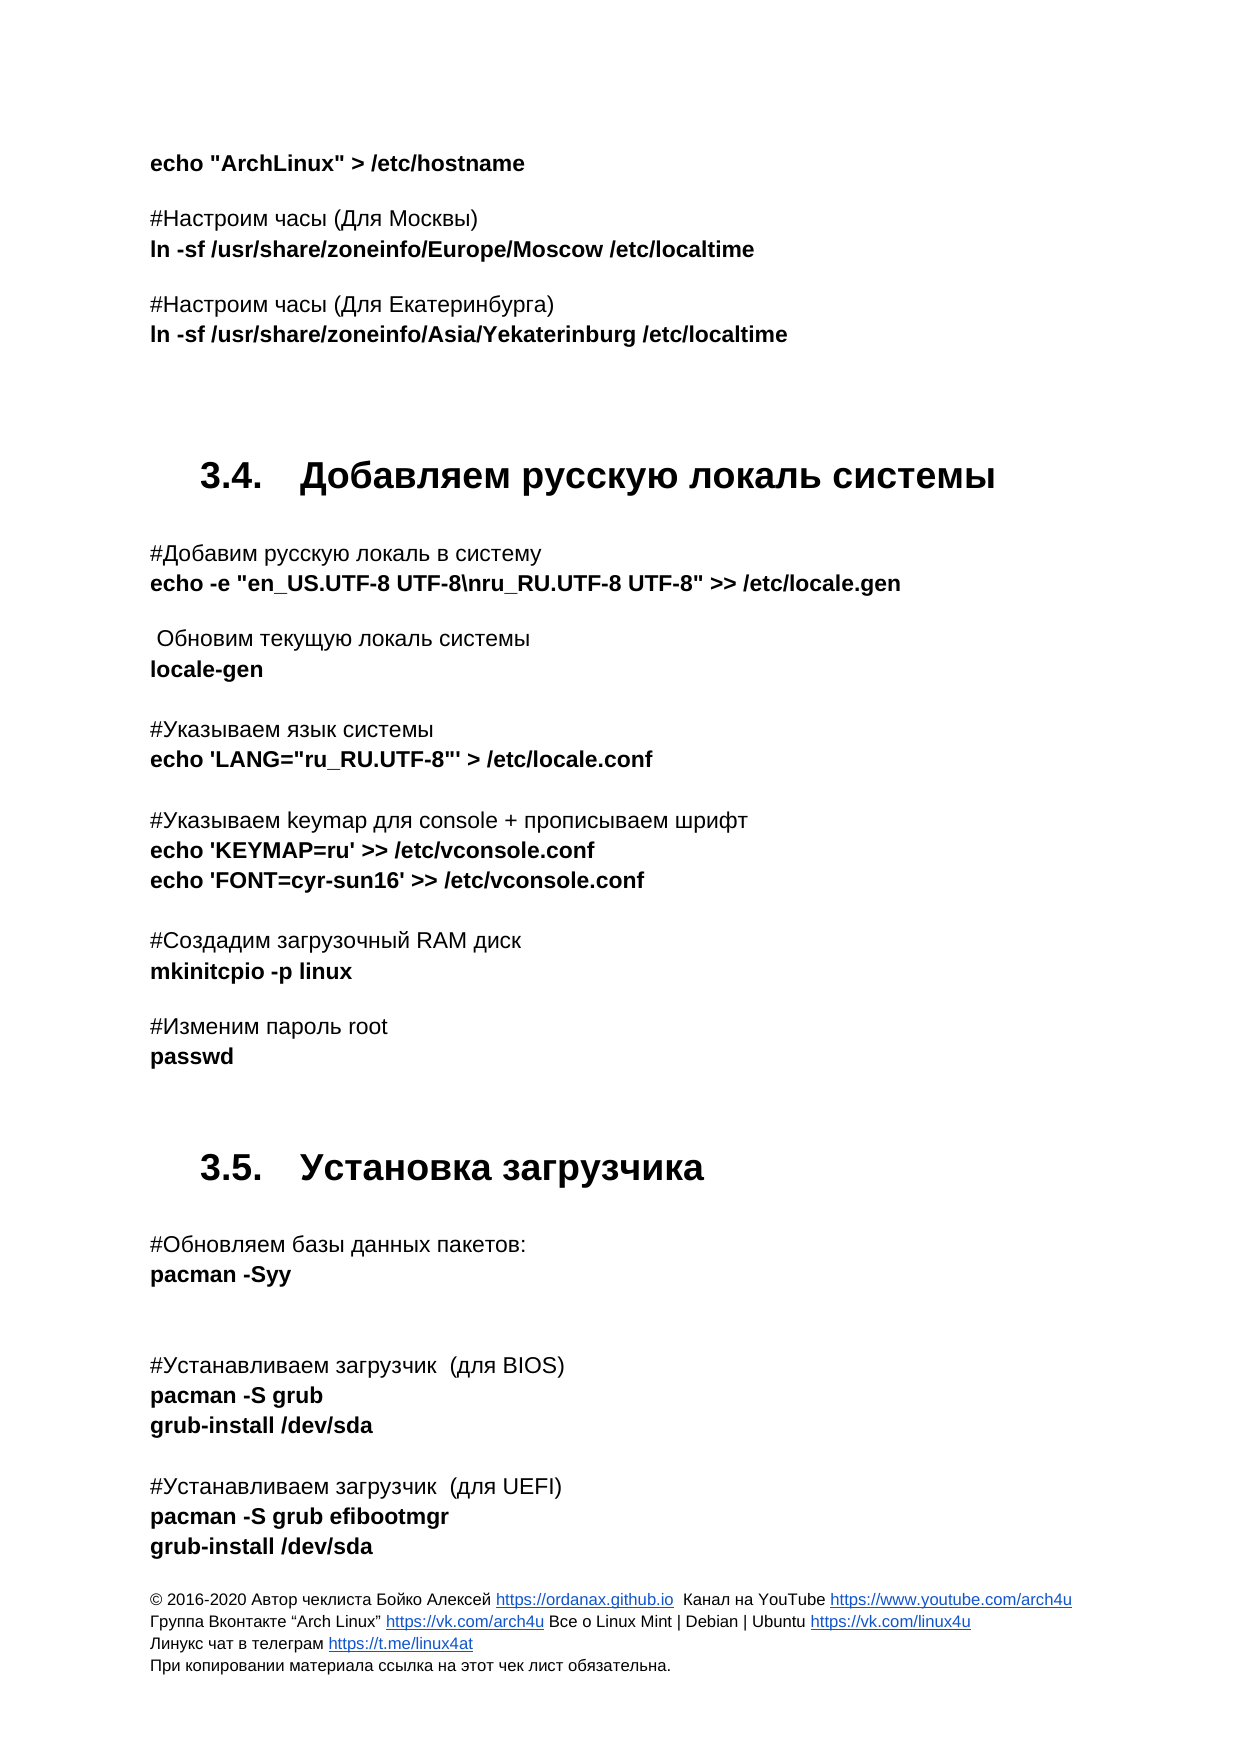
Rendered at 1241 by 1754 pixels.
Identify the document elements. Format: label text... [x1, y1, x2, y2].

text #Указываем язык системы [150, 716, 1090, 742]
text grub-install /dev/sda [150, 1412, 1090, 1439]
text pacman -S grub efibootmgr [150, 1503, 1090, 1529]
text #Устанавливаем загрузчик (для BIOS) [150, 1352, 1090, 1378]
text passwd [150, 1043, 1090, 1070]
text echo 'LANG="ru_RU.UTF-8"' > /etc/locale.conf [150, 746, 1090, 772]
text echo -e "en_US.UTF-8 UTF-8\nru_RU.UTF-8 UTF-8" >> /etc/locale.gen [150, 570, 1090, 596]
text ln -sf /usr/share/zoneinfo/Europe/Moscow /etc/localtime [150, 236, 1090, 262]
subtitle Добавляем русскую локаль системы [262, 454, 1090, 497]
text pacman -S grub [150, 1382, 1090, 1409]
text echo 'FONT=cyr-sun16' >> /etc/vconsole.conf [150, 867, 1090, 893]
text echo "ArchLinux" > /etc/hostname [150, 150, 1090, 176]
subtitle #Настроим часы (Для Екатеринбурга) [150, 291, 1090, 317]
subtitle #Изменим пароль root [150, 1013, 1090, 1039]
subtitle #Настроим часы (Для Москвы) [150, 205, 1090, 232]
text #Устанавливаем загрузчик (для UEFI) [150, 1473, 1090, 1499]
text echo 'KEYMAP=ru' >> /etc/vconsole.conf [150, 837, 1090, 863]
text mkinitcpio -p linux [150, 958, 1090, 984]
text #Указываем keymap для console + прописываем шрифт [150, 807, 1090, 833]
subtitle Обновим текущую локаль системы [150, 625, 1090, 651]
text #Обновляем базы данных пакетов: [150, 1231, 1090, 1258]
text #Создадим загрузочный RAM диск [150, 927, 1090, 954]
subtitle Установка загрузчика [262, 1145, 1090, 1188]
text #Добавим русскую локаль в систему [150, 539, 1090, 566]
text locale-gen [150, 656, 1090, 682]
text ln -sf /usr/share/zoneinfo/Asia/Yekaterinburg /etc/localtime [150, 321, 1090, 348]
text grub-install /dev/sda [150, 1533, 1090, 1560]
text pacman -Syy [150, 1261, 1090, 1288]
